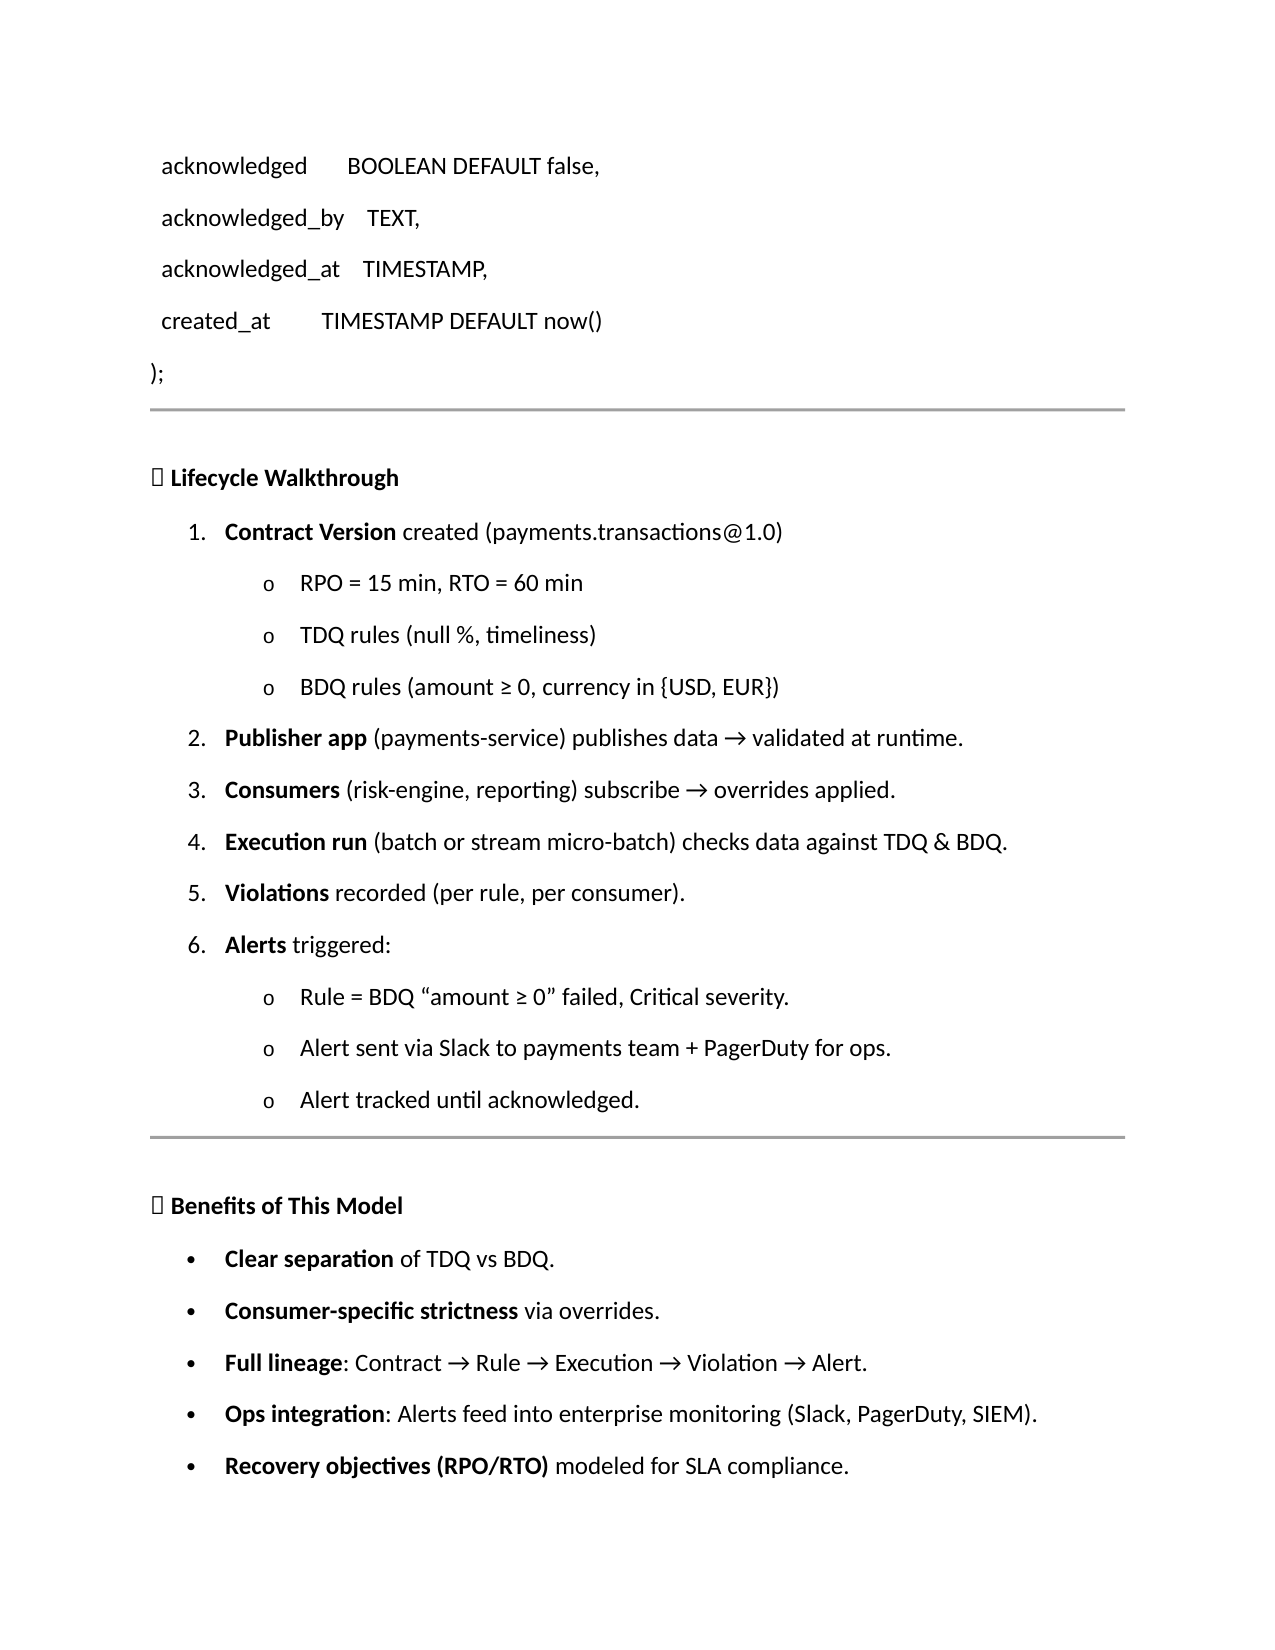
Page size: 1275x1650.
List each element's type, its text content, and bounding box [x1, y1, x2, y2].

list Clear separation of TDQ vs BDQ. [187, 1243, 1125, 1274]
list Full lineage: Contract → Rule → Execution → Violation → Alert. [187, 1347, 1125, 1377]
text ✅ Benefits of This Model [150, 1187, 1125, 1222]
list Violations recorded (per rule, per consumer). [187, 877, 1125, 908]
text acknowledged_at TIMESTAMP, [150, 253, 1125, 284]
list Contract Version created (payments.transactions@1.0) [187, 516, 1125, 546]
list Consumer-specific strictness via overrides. [187, 1295, 1125, 1326]
list Alert tracked until acknowledged. [262, 1084, 1125, 1115]
list Alerts triggered: [187, 929, 1125, 960]
list TDQ rules (null %, timeliness) [262, 619, 1125, 650]
text acknowledged BOOLEAN DEFAULT false, [150, 150, 1125, 181]
text 🔄 Lifecycle Walkthrough [150, 460, 1125, 494]
list Publisher app (payments-service) publishes data → validated at runtime. [187, 722, 1125, 753]
list Alert sent via Slack to payments team + PagerDuty for ops. [262, 1032, 1125, 1063]
list Rule = BDQ “amount ≥ 0” failed, Critical severity. [262, 981, 1125, 1011]
list Execution run (batch or stream micro-batch) checks data against TDQ & BDQ. [187, 826, 1125, 856]
list Recovery objectives (RPO/RTO) modeled for SLA compliance. [187, 1450, 1125, 1481]
list Consumers (risk-engine, reporting) subscribe → overrides applied. [187, 774, 1125, 805]
list Ops integration: Alerts feed into enterprise monitoring (Slack, PagerDuty, SIEM). [187, 1398, 1125, 1429]
text created_at TIMESTAMP DEFAULT now() [150, 305, 1125, 336]
list RPO = 15 min, RTO = 60 min [262, 567, 1125, 598]
text ); [150, 357, 1125, 387]
text acknowledged_by TEXT, [150, 202, 1125, 232]
list BDQ rules (amount ≥ 0, currency in {USD, EUR}) [262, 671, 1125, 701]
